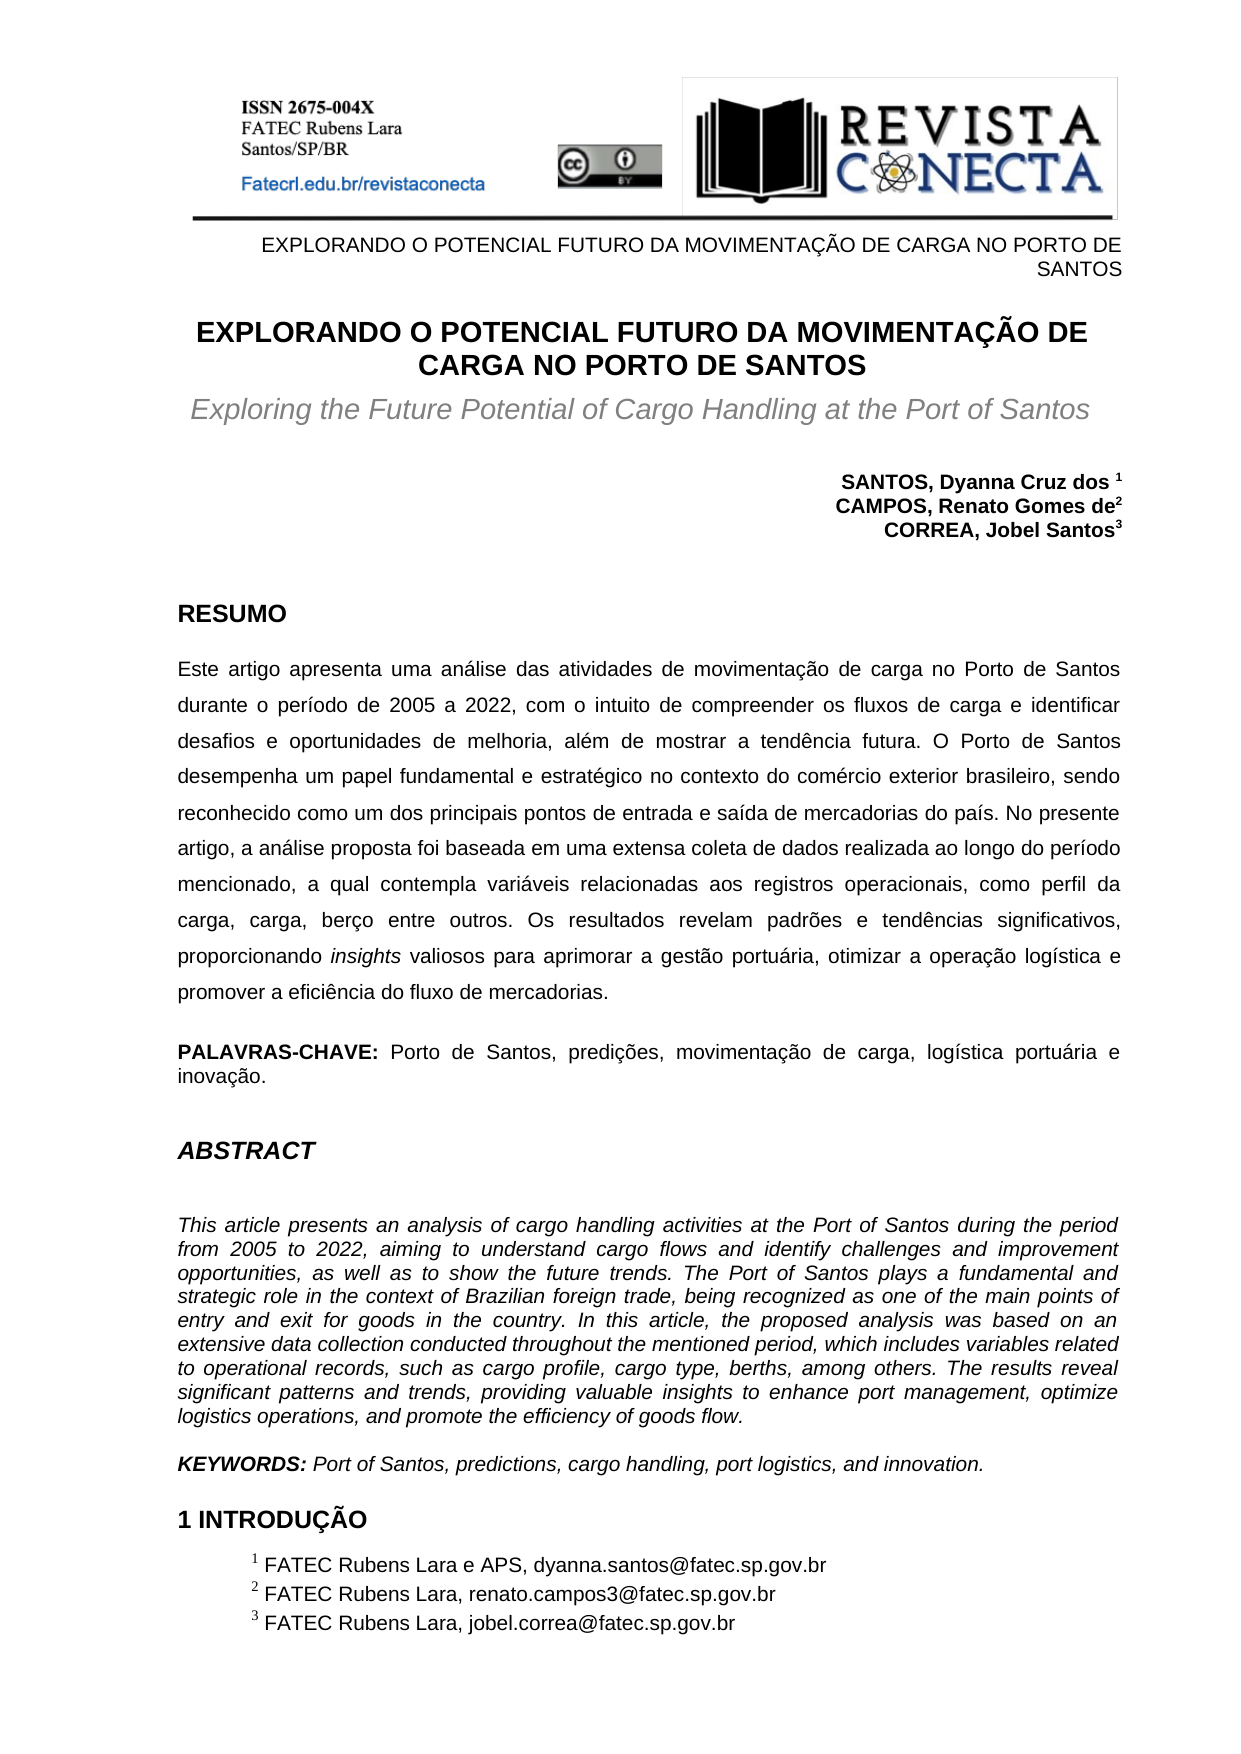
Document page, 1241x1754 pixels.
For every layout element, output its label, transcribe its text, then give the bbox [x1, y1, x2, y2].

picture [177, 75, 1123, 233]
text SANTOS, Dyanna Cruz dos [177, 470, 1122, 494]
text RESUMO [177, 599, 1122, 628]
text CORREA, Jobel Santos [177, 518, 1122, 542]
text EXPLORANDO O POTENCIAL FUTURO DA MOVIMENTAÇÃO DE CARGA NO PORTO DE SANTOS [177, 315, 1107, 382]
text CAMPOS, Renato Gomes de [177, 494, 1122, 518]
text Exploring the Future Potential of Cargo Handling at the Port of Santos [177, 392, 1107, 426]
text KEYWORDS: Port of Santos, predictions, cargo handling, port logistics, and innovation. [177, 1452, 1122, 1476]
text Este artigo apresenta uma análise das atividades de movimentação de carga no Porto de Santos durante o período de 2005 a 2022, com o intuito de compreender os fluxos de carga e identificar desafios e oportunidades de melhoria, além de mostrar a tendência futura. O Porto de Santos desempenha um papel fundamental e estratégico no contexto do comércio exterior brasileiro, sendo reconhecido como um dos principais pontos de entrada e saída de mercadorias do país. No presente artigo, a análise proposta foi baseada em uma extensa coleta de dados realizada ao longo do período mencionado, a qual contempla variáveis relacionadas aos registros operacionais, como perfil da carga, carga, berço entre outros. Os resultados revelam padrões e tendências significativos, proporcionando insights valiosos para aprimorar a gestão portuária, otimizar a operação logística e promover a eficiência do fluxo de mercadorias. [177, 657, 1122, 1004]
text ABSTRACT [177, 1136, 1108, 1164]
text PALAVRAS-CHAVE: Porto de Santos, predições, movimentação de carga, logística portuária e inovação. [177, 1040, 1122, 1088]
text This article presents an analysis of cargo handling activities at the Port of Santos during the period from 2005 to 2022, aiming to understand cargo flows and identify challenges and improvement opportunities, as well as to show the future trends. The Port of Santos plays a fundamental and strategic role in the context of Brazilian foreign trade, being recognized as one of the main points of entry and exit for goods in the country. In this article, the proposed analysis was based on an extensive data collection conducted throughout the mentioned period, which includes variables related to operational records, such as cargo profile, cargo type, berths, among others. The results reveal significant patterns and trends, providing valuable insights to enhance port management, optimize logistics operations, and promote the efficiency of goods flow. [177, 1212, 1122, 1428]
text 1 INTRODUÇÃO [177, 1505, 1108, 1534]
